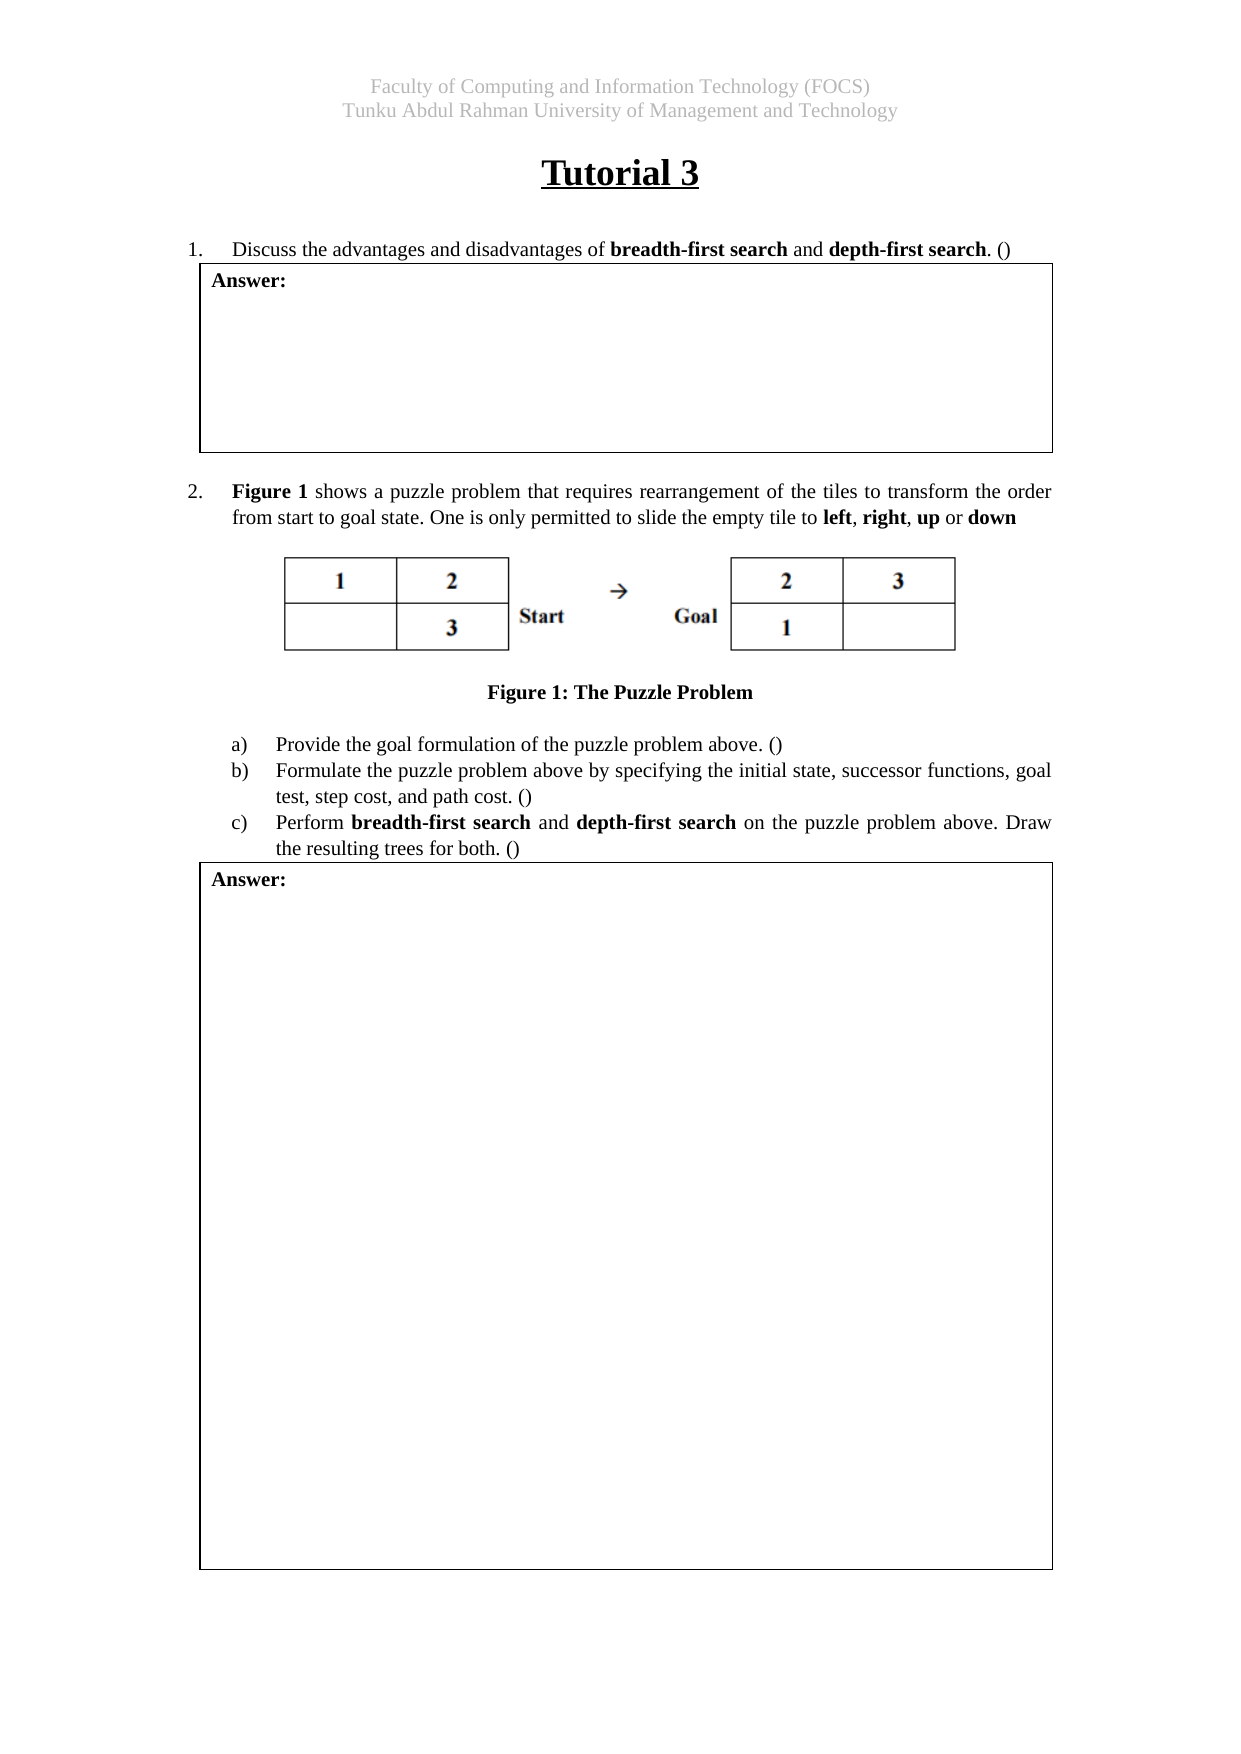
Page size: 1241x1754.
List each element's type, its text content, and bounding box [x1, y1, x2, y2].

table_header Answer: [201, 863, 1052, 1569]
picture [283, 556, 957, 652]
list Perform breadth-first search and depth-first search on the puzzle problem above. Draw the resulting trees for both. () [231, 810, 1053, 860]
list Formulate the puzzle problem above by specifying the initial state, successor functions, goal test, step cost, and path cost. () [231, 758, 1053, 808]
table_header Answer: [201, 264, 1052, 452]
text Figure 1: The Puzzle Problem [187, 680, 1053, 704]
list Discuss the advantages and disadvantages of breadth-first search and depth-first search. () [187, 237, 1053, 261]
subtitle Tutorial 3 [187, 150, 1053, 193]
list Provide the goal formulation of the puzzle problem above. () [231, 732, 1053, 756]
list Figure 1 shows a puzzle problem that requires rearrangement of the tiles to transform the order from start to goal state. One is only permitted to slide the empty tile to left, right, up or down [187, 479, 1053, 529]
